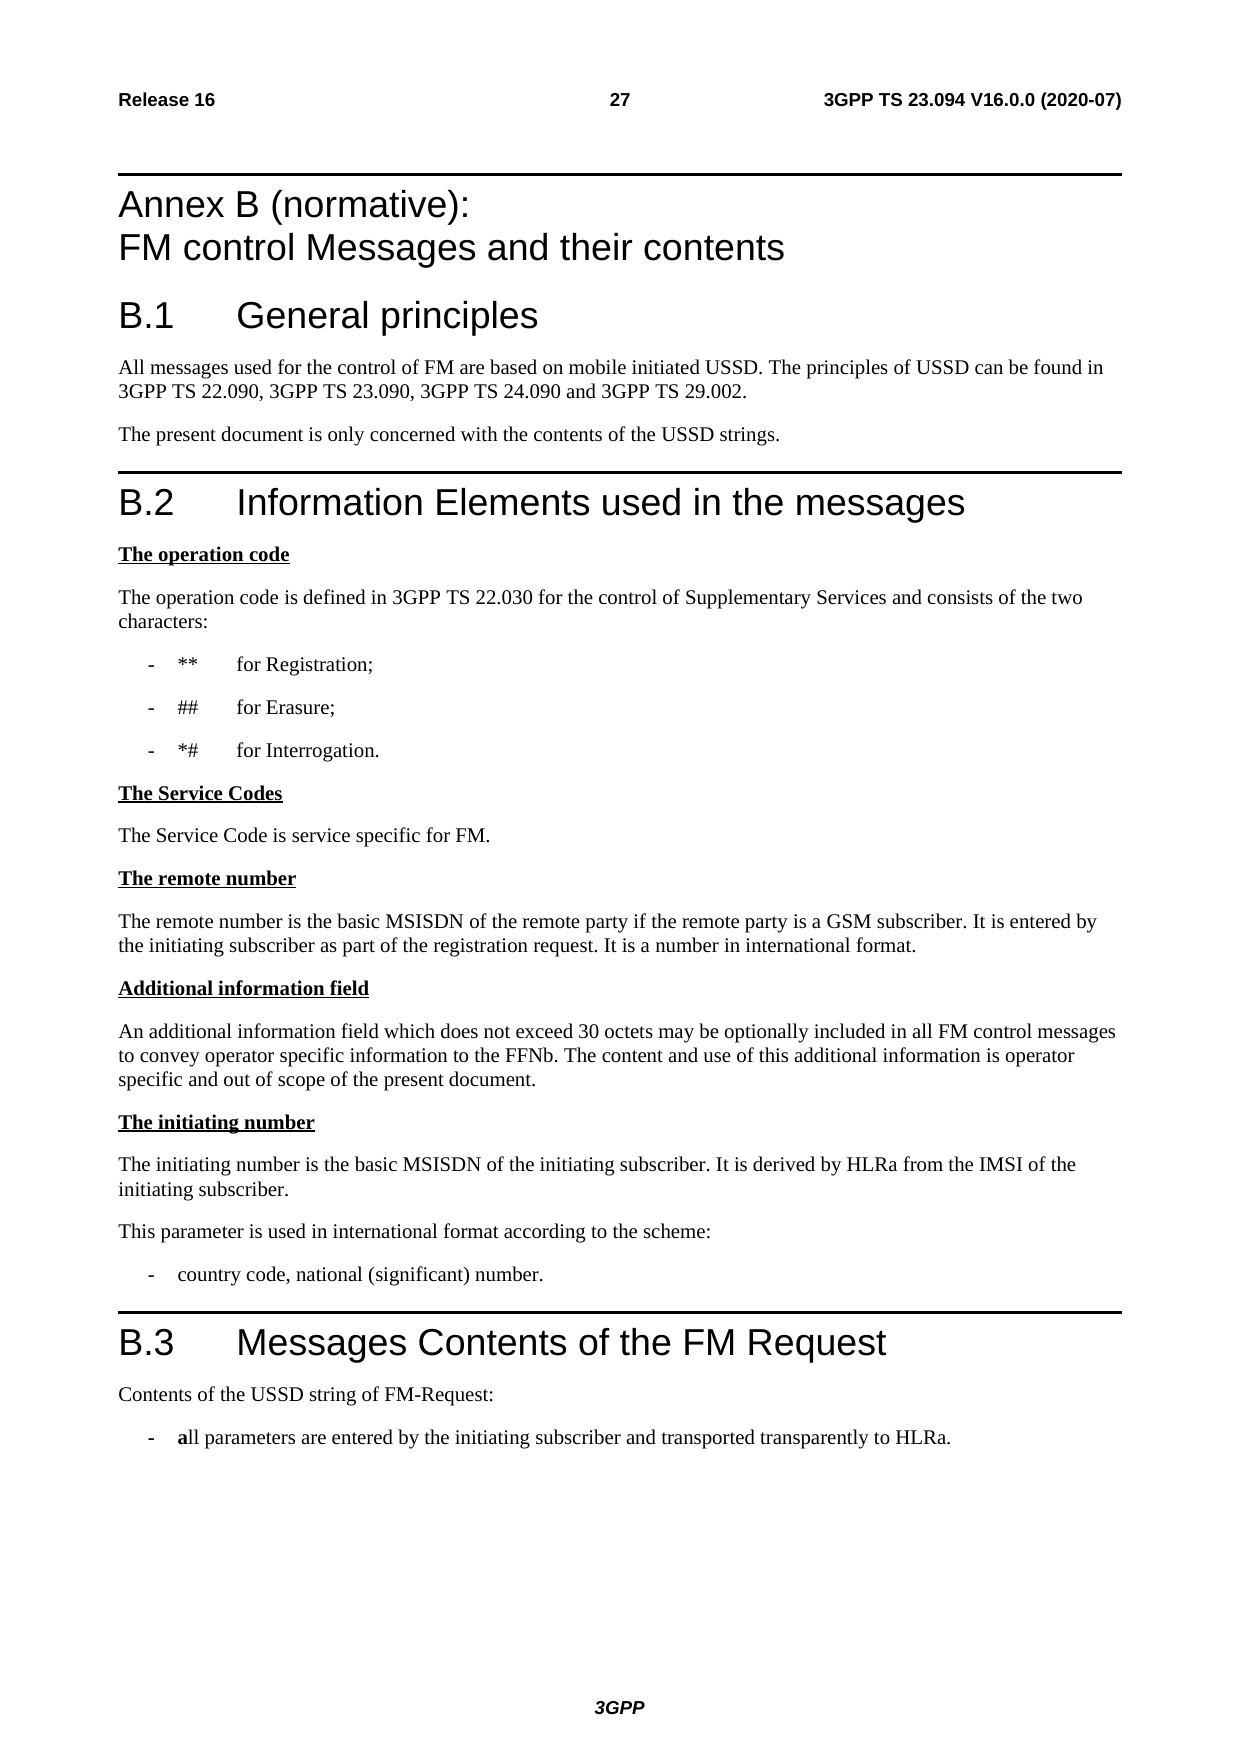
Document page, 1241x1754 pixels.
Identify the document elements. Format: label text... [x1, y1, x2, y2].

text The remote number is the basic MSISDN of the remote party if the remote party is a GSM subscriber. It is entered by the initiating subscriber as part of the registration request. It is a number in international format. [118, 909, 1122, 957]
text Contents of the USSD string of FM-Request: [118, 1382, 1122, 1406]
text The Service Code is service specific for FM. [118, 823, 1122, 847]
list The operation code [118, 542, 1122, 566]
text - ** for Registration; [148, 652, 1122, 676]
subtitle B.1 General principles [118, 284, 1122, 336]
text All messages used for the control of FM are based on mobile initiated USSD. The principles of USSD can be found in 3GPP TS 22.090, 3GPP TS 23.090, 3GPP TS 24.090 and 3GPP TS 29.002. [118, 355, 1122, 403]
list The Service Codes [118, 781, 1122, 804]
list The remote number [118, 866, 1122, 890]
text - *# for Interrogation. [148, 738, 1122, 762]
text - all parameters are entered by the initiating subscriber and transported transparently to HLRa. [148, 1425, 1122, 1449]
list Additional information field [118, 976, 1122, 1000]
text The initiating number is the basic MSISDN of the initiating subscriber. It is derived by HLRa from the IMSI of the initiating subscriber. [118, 1152, 1122, 1201]
text This parameter is used in international format according to the scheme: [118, 1219, 1122, 1243]
list The operation code is defined in 3GPP TS 22.030 for the control of Supplementary Services and consists of the two characters: [118, 585, 1122, 633]
text - country code, national (significant) number. [148, 1262, 1122, 1286]
text The present document is only concerned with the contents of the USSD strings. [118, 422, 1122, 446]
list The initiating number [118, 1109, 1122, 1134]
subtitle B.3 Messages Contents of the FM Request [118, 1314, 1122, 1364]
subtitle Annex B (normative): FM control Messages and their contents [118, 176, 1122, 268]
subtitle B.2 Information Elements used in the messages [118, 474, 1122, 524]
text An additional information field which does not exceed 30 octets may be optionally included in all FM control messages to convey operator specific information to the FFNb. The content and use of this additional information is operator specific and out of scope of the present document. [118, 1019, 1122, 1091]
text - ## for Erasure; [148, 695, 1122, 719]
